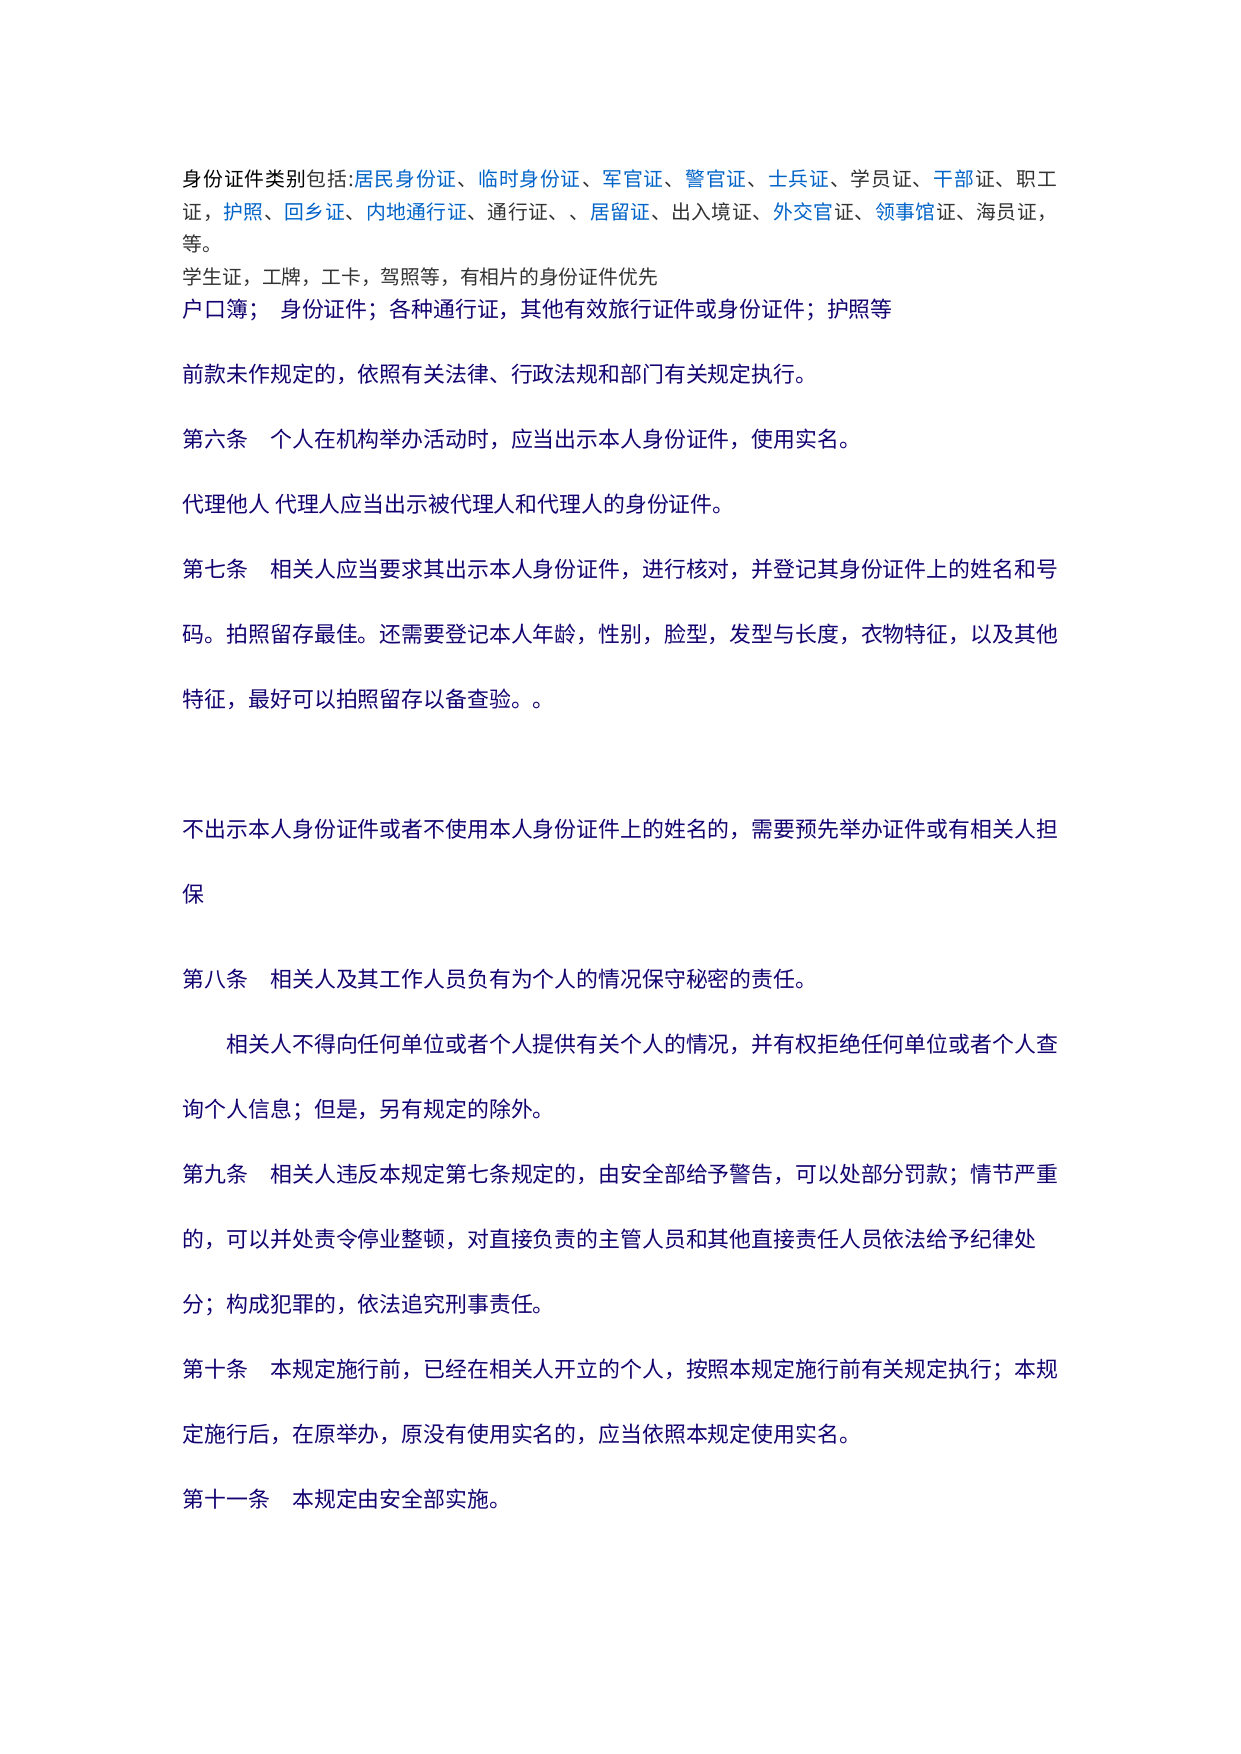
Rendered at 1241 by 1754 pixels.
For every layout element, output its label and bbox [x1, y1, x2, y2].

table_cell [183, 162, 1058, 1514]
